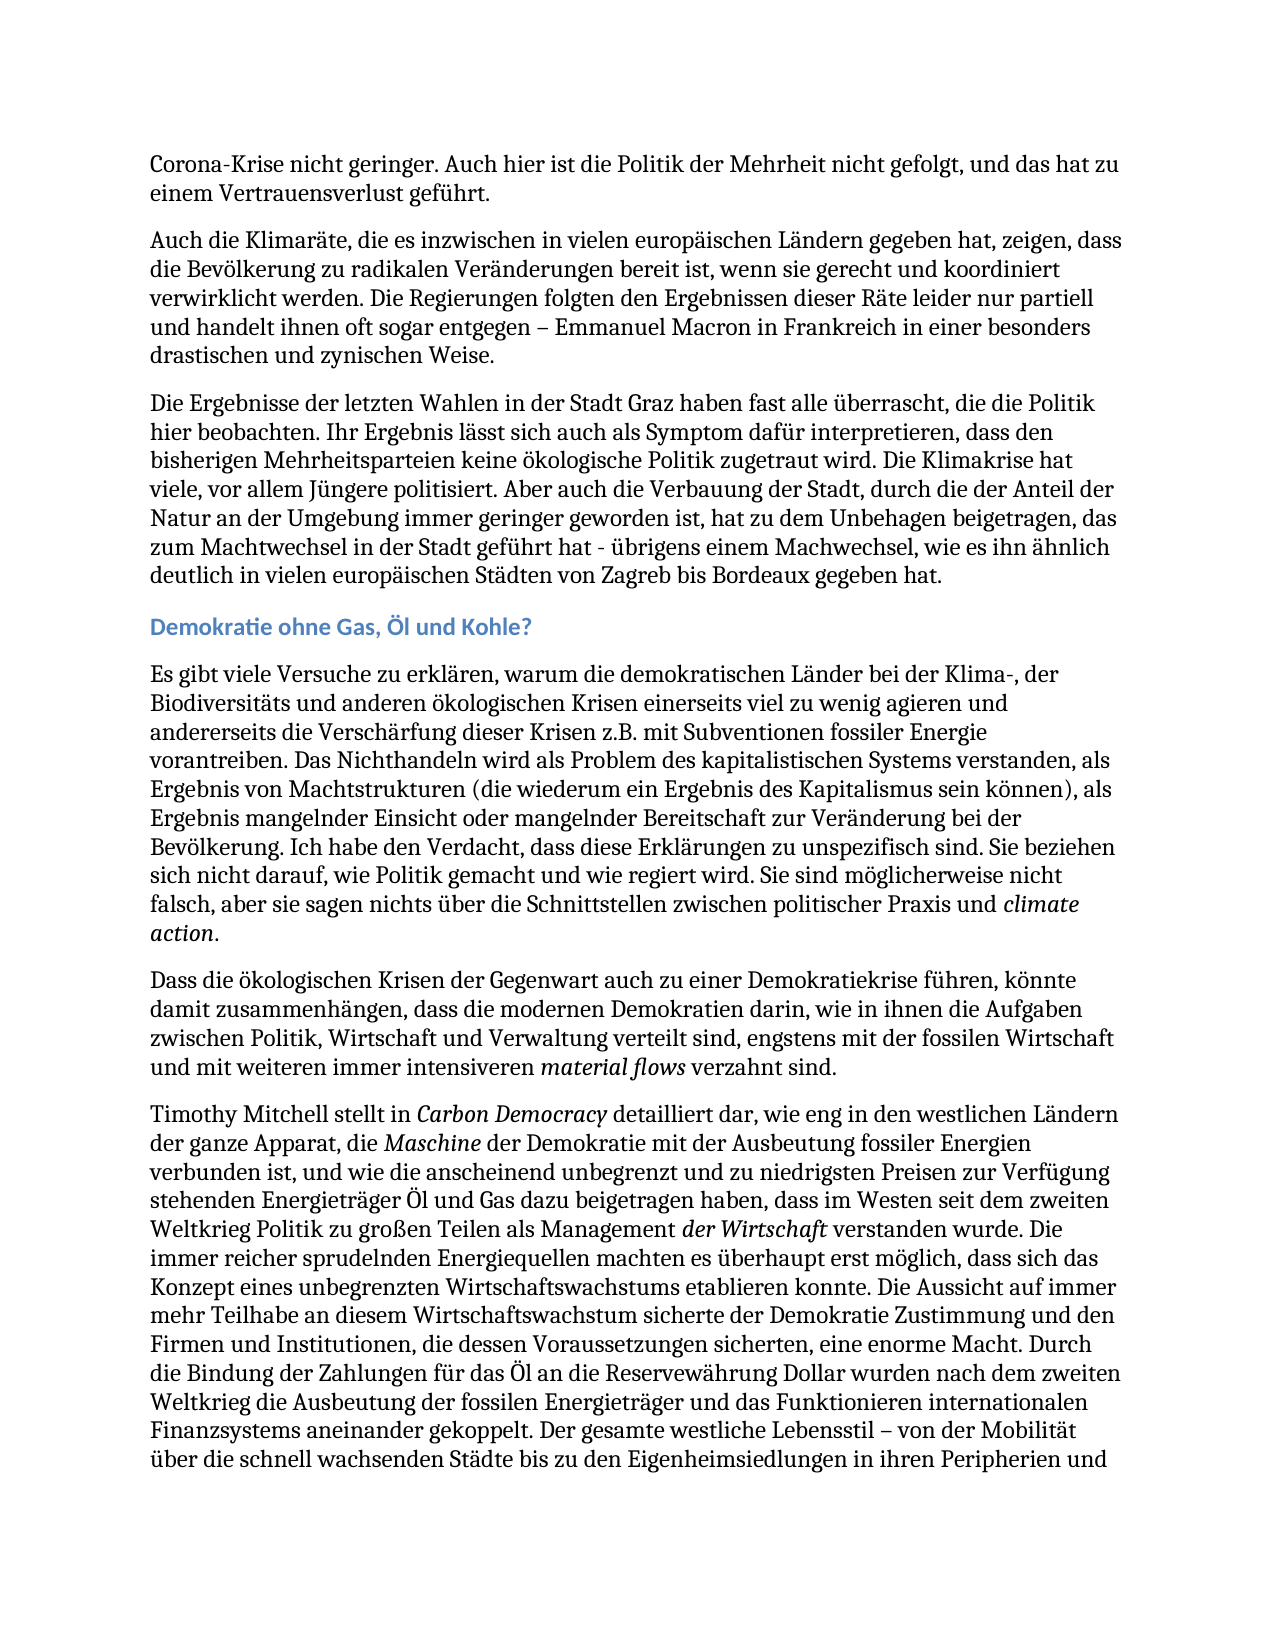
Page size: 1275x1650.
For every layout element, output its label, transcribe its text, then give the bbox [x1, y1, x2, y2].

subtitle Demokratie ohne Gas, Öl und Kohle? [150, 611, 1125, 641]
text Auch die Klimaräte, die es inzwischen in vielen europäischen Ländern gegeben hat, zeigen, dass die Bevölkerung zu radikalen Veränderungen bereit ist, wenn sie gerecht und koordiniert verwirklicht werden. Die Regierungen folgten den Ergebnissen dieser Räte leider nur partiell und handelt ihnen oft sogar entgegen – Emmanuel Macron in Frankreich in einer besonders drastischen und zynischen Weise. [150, 226, 1125, 370]
text Dass die ökologischen Krisen der Gegenwart auch zu einer Demokratiekrise führen, könnte damit zusammenhängen, dass die modernen Demokratien darin, wie in ihnen die Aufgaben zwischen Politik, Wirtschaft und Verwaltung verteilt sind, engstens mit der fossilen Wirtschaft und mit weiteren immer intensiveren material flows verzahnt sind. [150, 966, 1125, 1081]
text Die Ergebnisse der letzten Wahlen in der Stadt Graz haben fast alle überrascht, die die Politik hier beobachten. Ihr Ergebnis lässt sich auch als Symptom dafür interpretieren, dass den bisherigen Mehrheitsparteien keine ökologische Politik zugetraut wird. Die Klimakrise hat viele, vor allem Jüngere politisiert. Aber auch die Verbauung der Stadt, durch die der Anteil der Natur an der Umgebung immer geringer geworden ist, hat zu dem Unbehagen beigetragen, das zum Machtwechsel in der Stadt geführt hat - übrigens einem Machwechsel, wie es ihn ähnlich deutlich in vielen europäischen Städten von Zagreb bis Bordeaux gegeben hat. [150, 389, 1125, 590]
text Es gibt viele Versuche zu erklären, warum die demokratischen Länder bei der Klima-, der Biodiversitäts und anderen ökologischen Krisen einerseits viel zu wenig agieren und andererseits die Verschärfung dieser Krisen z.B. mit Subventionen fossiler Energie vorantreiben. Das Nichthandeln wird als Problem des kapitalistischen Systems verstanden, als Ergebnis von Machtstrukturen (die wiederum ein Ergebnis des Kapitalismus sein können), als Ergebnis mangelnder Einsicht oder mangelnder Bereitschaft zur Veränderung bei der Bevölkerung. Ich habe den Verdacht, dass diese Erklärungen zu unspezifisch sind. Sie beziehen sich nicht darauf, wie Politik gemacht und wie regiert wird. Sie sind möglicherweise nicht falsch, aber sie sagen nichts über die Schnittstellen zwischen politischer Praxis und climate action. [150, 660, 1125, 948]
